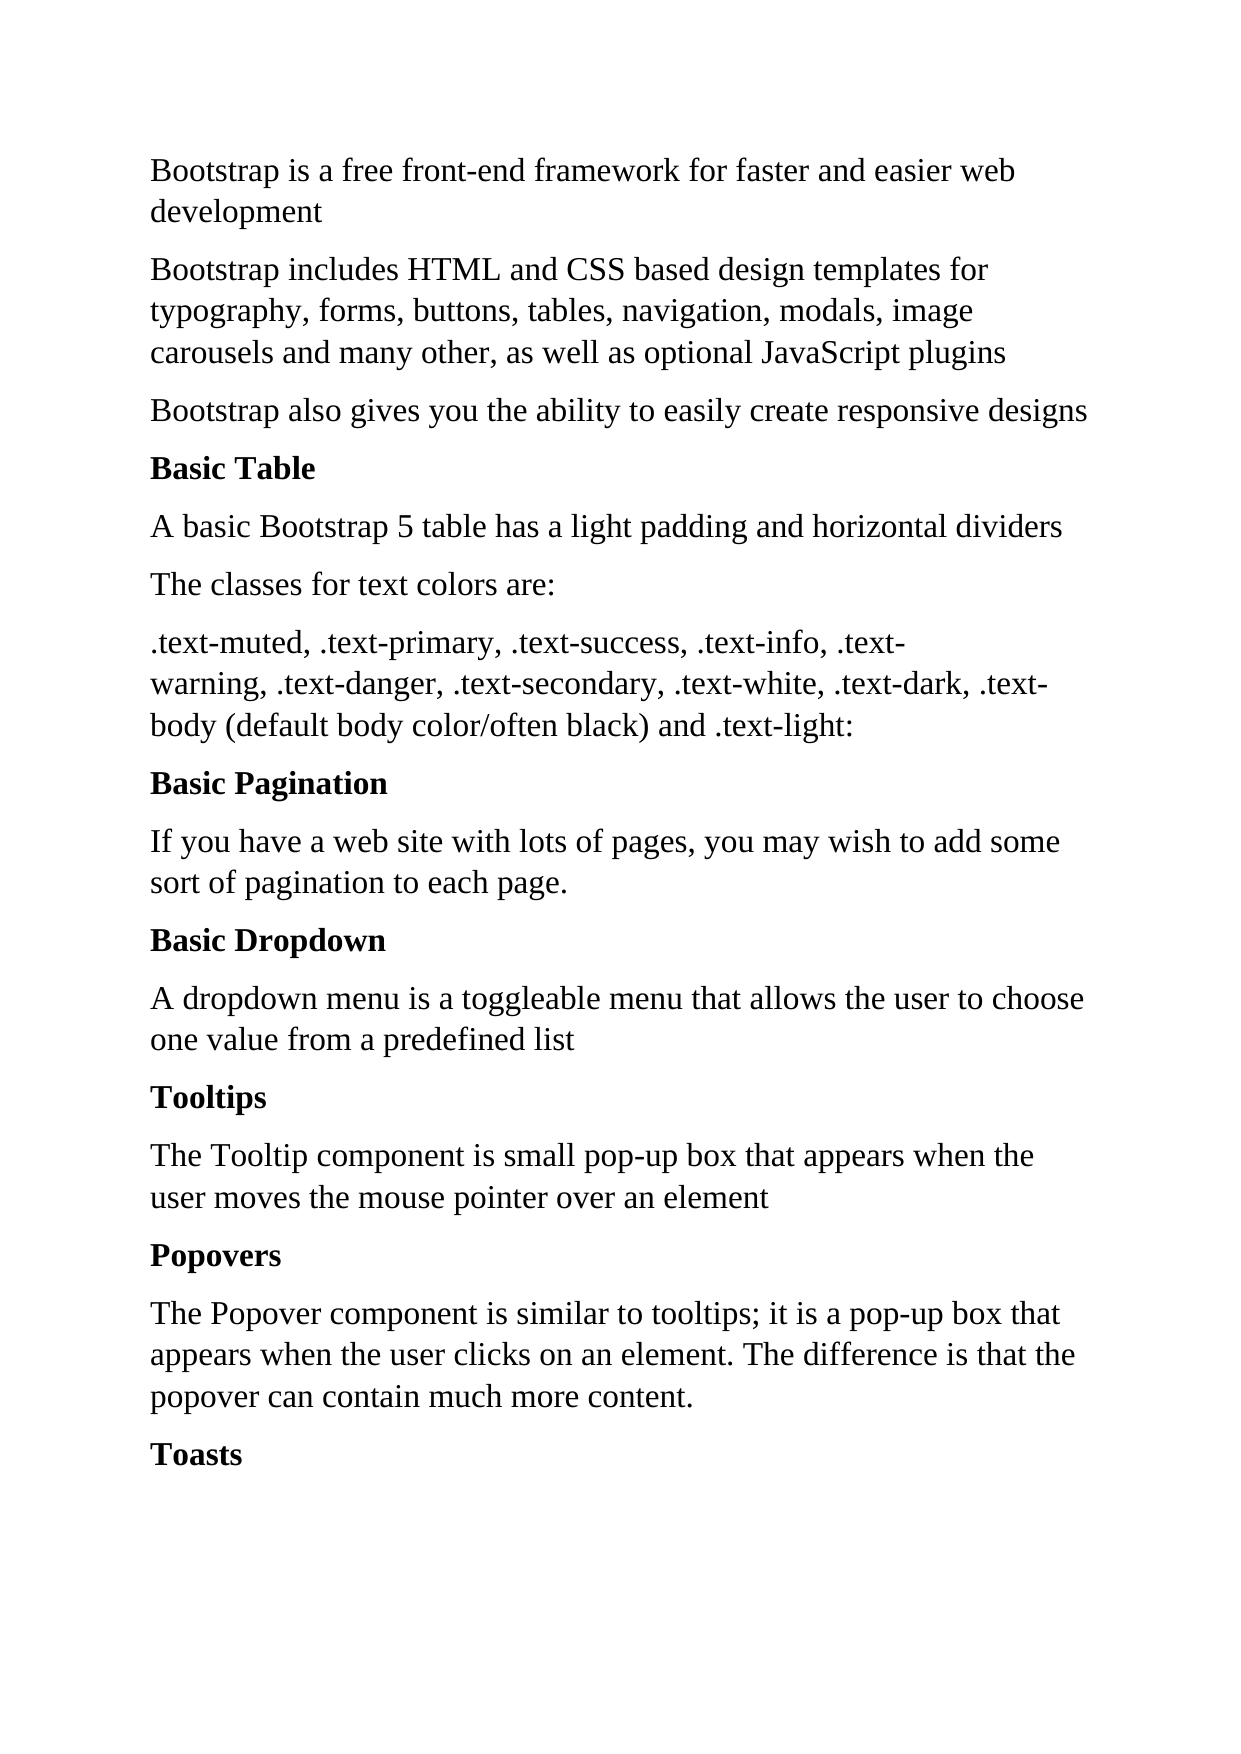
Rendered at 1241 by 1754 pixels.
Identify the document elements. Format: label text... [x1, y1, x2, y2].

text A dropdown menu is a toggleable menu that allows the user to choose one value from a predefined list [150, 978, 1090, 1058]
text .text-muted, .text-primary, .text-success, .text-info, .text-warning, .text-danger, .text-secondary, .text-white, .text-dark, .text-body (default body color/often black) and .text-light: [150, 622, 1090, 743]
text Tooltips [150, 1078, 1090, 1116]
text Basic Dropdown [150, 920, 1090, 959]
text A basic Bootstrap 5 table has a light padding and horizontal dividers [150, 506, 1090, 544]
text The classes for text colors are: [150, 564, 1090, 602]
text The Popover component is similar to tooltips; it is a pop-up box that appears when the user clicks on an element. The difference is that the popover can contain much more content. [150, 1293, 1090, 1414]
text If you have a web site with lots of pages, you may wish to add some sort of pagination to each page. [150, 821, 1090, 901]
text Basic Pagination [150, 763, 1090, 801]
text Bootstrap includes HTML and CSS based design templates for typography, forms, buttons, tables, navigation, modals, image carousels and many other, as well as optional JavaScript plugins [150, 249, 1090, 370]
text Bootstrap is a free front-end framework for faster and easier web development [150, 150, 1090, 230]
text Basic Table [150, 448, 1090, 486]
text Toasts [150, 1434, 1090, 1472]
text Bootstrap also gives you the ability to easily create responsive designs [150, 390, 1090, 428]
text Popovers [150, 1235, 1090, 1273]
text The Tooltip component is small pop-up box that appears when the user moves the mouse pointer over an element [150, 1136, 1090, 1215]
